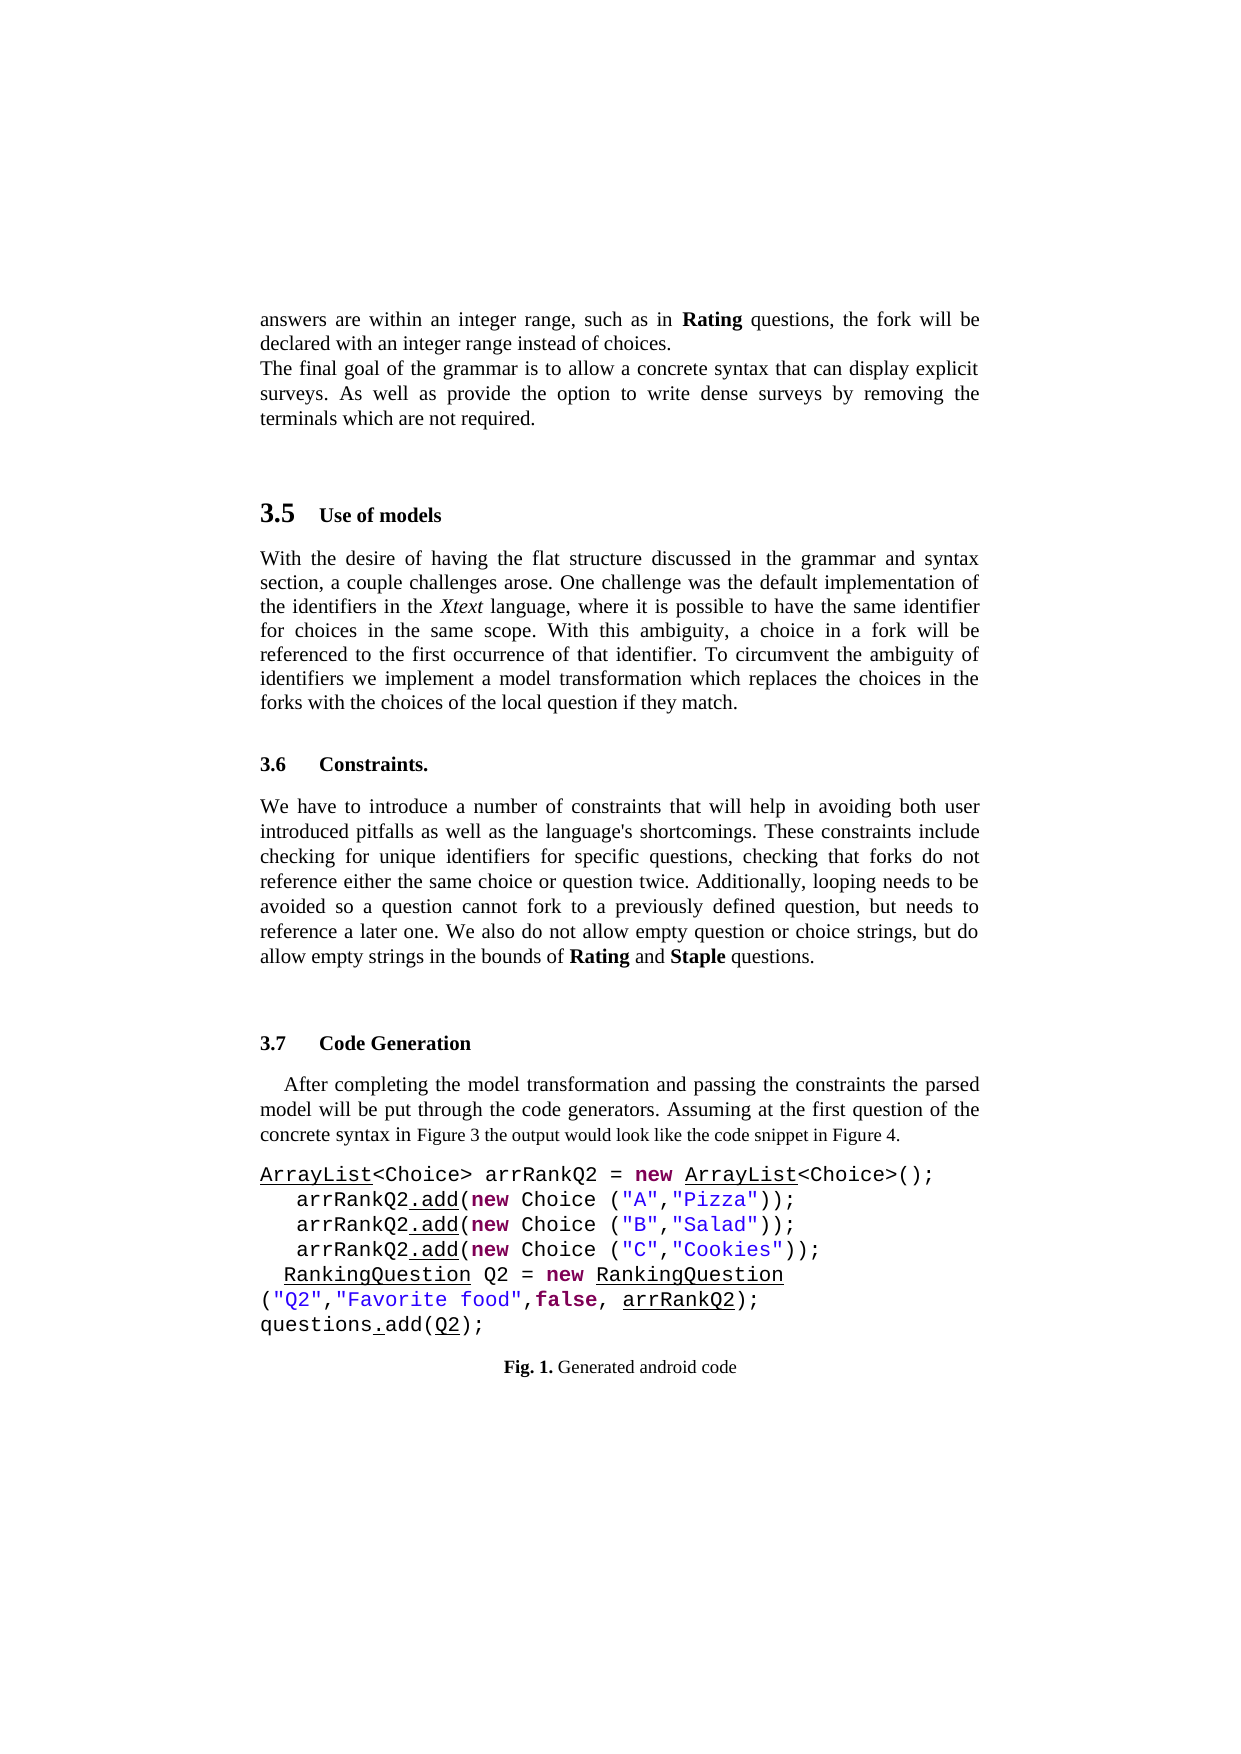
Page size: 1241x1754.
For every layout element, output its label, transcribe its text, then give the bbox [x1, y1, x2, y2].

text Fig. 4. Generated android code [260, 1355, 980, 1378]
text arrRankQ2.add(new Choice ("B","Salad")); [260, 1213, 980, 1238]
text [260, 307, 980, 355]
subtitle Code Generation [260, 1030, 980, 1055]
text After completing the model transformation and passing the constraints the parsed model will be put through the code generators. Assuming at the first question of the concrete syntax in Figure 3 the output would look like the code snippet in Figure 4. [260, 1071, 980, 1146]
text The final goal of the grammar is to allow a concrete syntax that can display explicit surveys. As well as provide the option to write dense surveys by removing the terminals which are not required. [260, 355, 980, 430]
text ArrayList<Choice> arrRankQ2 = new ArrayList<Choice>(); [260, 1163, 980, 1188]
text With the desire of having the flat structure discussed in the grammar and syntax section, a couple challenges arose. One challenge was the default implementation of the identifiers in the Xtext language, where it is possible to have the same identifier for choices in the same scope. With this ambiguity, a choice in a fork will be referenced to the first occurrence of that identifier. To circumvent the ambiguity of identifiers we implement a model transformation which replaces the choices in the forks with the choices of the local question if they match. [260, 546, 980, 714]
text RankingQuestion Q2 = new RankingQuestion ("Q2","Favorite food",false, arrRankQ2); [260, 1263, 980, 1313]
text arrRankQ2.add(new Choice ("C","Cookies")); [260, 1238, 980, 1263]
subtitle Constraints. [260, 751, 980, 776]
text arrRankQ2.add(new Choice ("A","Pizza")); [260, 1188, 980, 1213]
subtitle Use of models [260, 496, 980, 529]
text We have to introduce a number of constraints that will help in avoiding both user introduced pitfalls as well as the language's shortcomings. These constraints include checking for unique identifiers for specific questions, checking that forks do not reference either the same choice or question twice. Additionally, looping needs to be avoided so a question cannot fork to a previously defined question, but needs to reference a later one. We also do not allow empty question or choice strings, but do allow empty strings in the bounds of Rating and Staple questions. [260, 793, 980, 968]
text questions.add(Q2); [260, 1313, 980, 1338]
